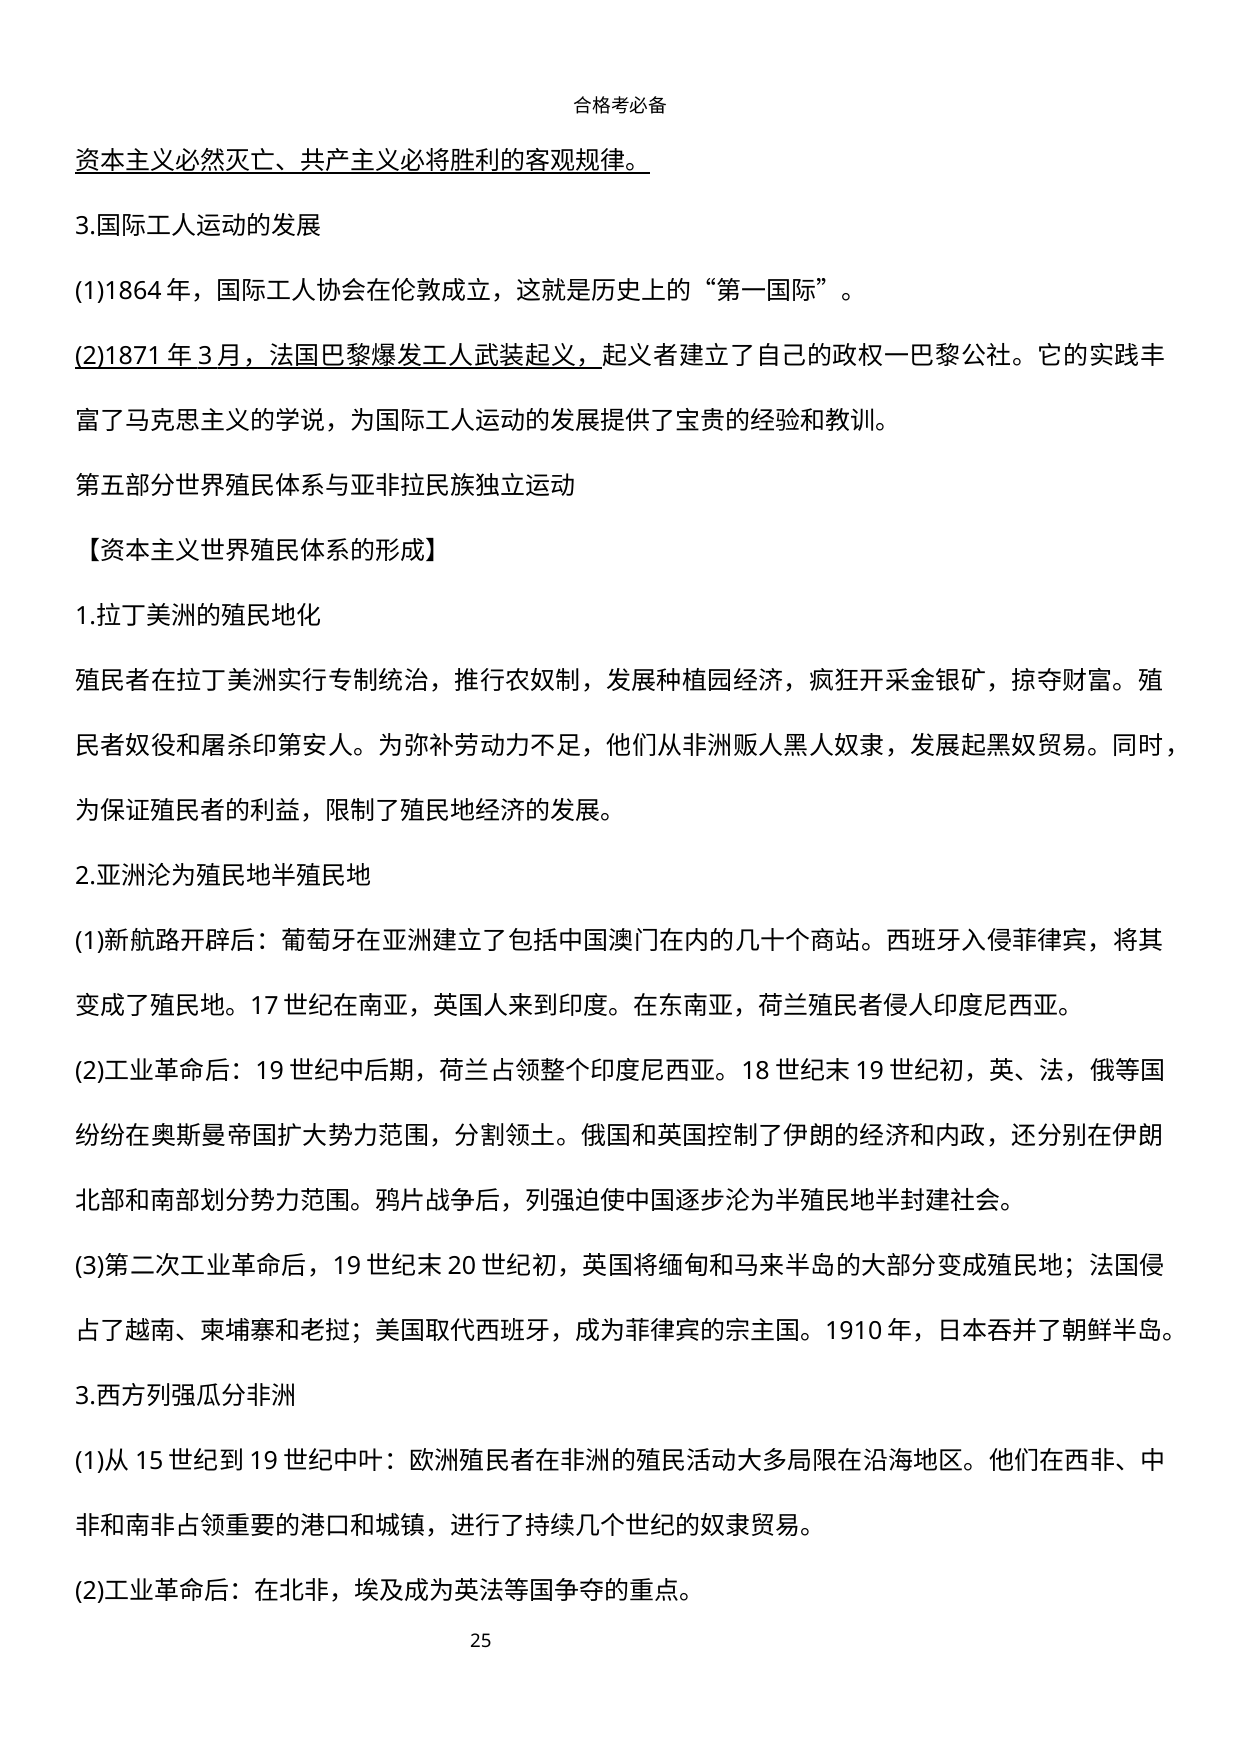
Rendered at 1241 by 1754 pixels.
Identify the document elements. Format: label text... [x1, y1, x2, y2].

list (1)1864年，国际工人协会在伦敦成立，这就是历史上的“第一国际”。 [75, 256, 1165, 321]
list 【资本主义世界殖民体系的形成】 [75, 516, 1165, 581]
list (1)新航路开辟后：葡萄牙在亚洲建立了包括中国澳门在内的几十个商站。西班牙入侵菲律宾，将其变成了殖民地。17世纪在南亚，英国人来到印度。在东南亚，荷兰殖民者侵人印度尼西亚。 [75, 906, 1165, 1036]
list (1)从15世纪到19世纪中叶：欧洲殖民者在非洲的殖民活动大多局限在沿海地区。他们在西非、中非和南非占领重要的港口和城镇，进行了持续几个世纪的奴隶贸易。 [75, 1426, 1165, 1556]
list (2)工业革命后：19世纪中后期，荷兰占领整个印度尼西亚。18世纪末19世纪初，英、法，俄等国纷纷在奥斯曼帝国扩大势力范围，分割领土。俄国和英国控制了伊朗的经济和内政，还分别在伊朗北部和南部划分势力范围。鸦片战争后，列强迫使中国逐步沦为半殖民地半封建社会。 [75, 1036, 1165, 1231]
list 3.西方列强瓜分非洲 [75, 1361, 1165, 1426]
list 第五部分世界殖民体系与亚非拉民族独立运动 [75, 451, 1165, 516]
list 1.拉丁美洲的殖民地化 [75, 581, 1165, 646]
list 殖民者在拉丁美洲实行专制统治，推行农奴制，发展种植园经济，疯狂开采金银矿，掠夺财富。殖民者奴役和屠杀印第安人。为弥补劳动力不足，他们从非洲贩人黑人奴隶，发展起黑奴贸易。同时，为保证殖民者的利益，限制了殖民地经济的发展。 [75, 646, 1165, 841]
list 3.国际工人运动的发展 [75, 191, 1165, 256]
list 2.亚洲沦为殖民地半殖民地 [75, 841, 1165, 906]
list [75, 126, 1165, 191]
list (2)1871年3月，法国巴黎爆发工人武装起义，起义者建立了自己的政权一巴黎公社。它的实践丰富了马克思主义的学说，为国际工人运动的发展提供了宝贵的经验和教训。 [75, 321, 1165, 451]
list (3)第二次工业革命后，19世纪末20世纪初，英国将缅甸和马来半岛的大部分变成殖民地；法国侵占了越南、柬埔寨和老挝；美国取代西班牙，成为菲律宾的宗主国。1910年，日本吞并了朝鲜半岛。 [75, 1231, 1165, 1361]
list (2)工业革命后：在北非，埃及成为英法等国争夺的重点。 [75, 1556, 1165, 1621]
